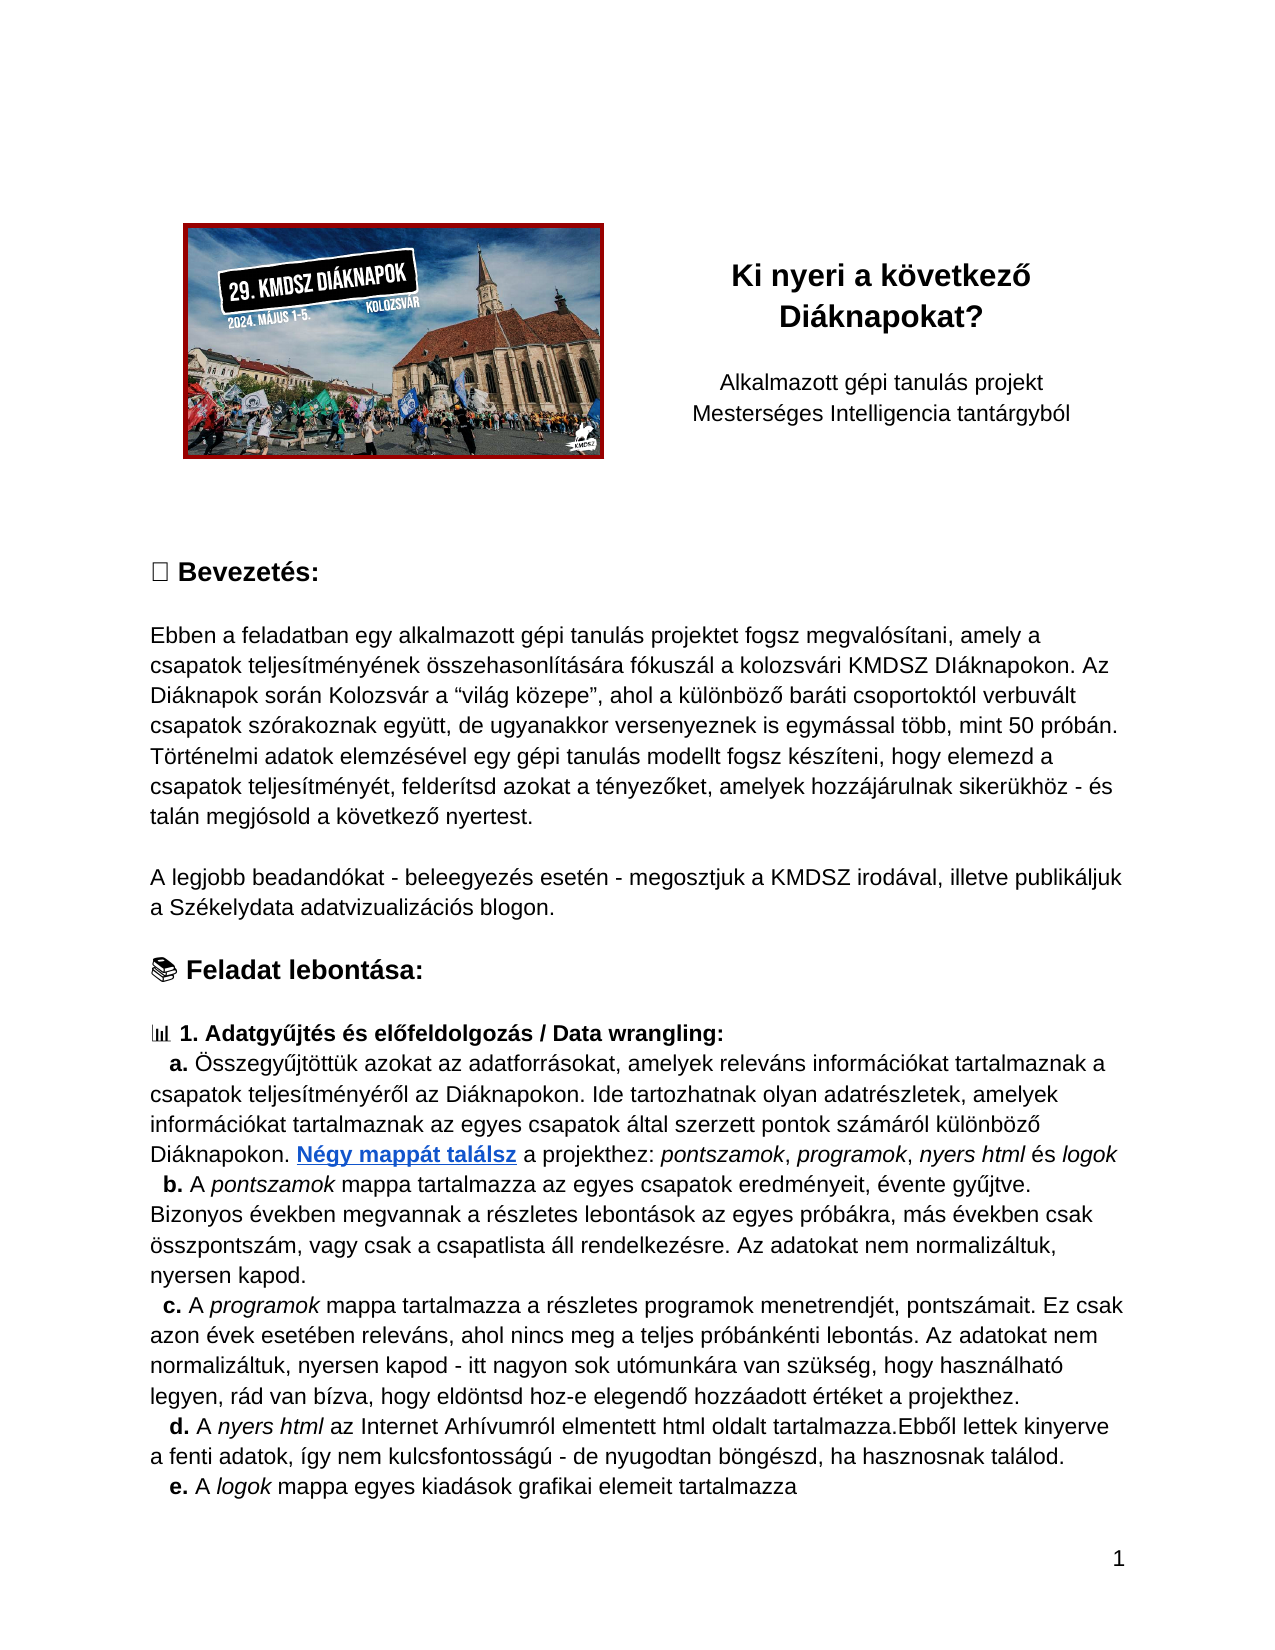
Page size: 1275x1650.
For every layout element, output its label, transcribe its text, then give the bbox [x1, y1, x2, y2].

text 🔖 Bevezetés: [150, 556, 1125, 587]
text e. A logok mappa egyes kiadások grafikai elemeit tartalmazza [150, 1473, 1125, 1500]
text 📚 Feladat lebontása: [150, 954, 1125, 985]
table_header [151, 193, 636, 493]
text a. Összegyűjtöttük azokat az adatforrásokat, amelyek releváns információkat tartalmaznak a csapatok teljesítményéről az Diáknapokon. Ide tartozhatnak olyan adatrészletek, amelyek információkat tartalmaznak az egyes csapatok által szerzett pontok számáról különböző Diáknapokon. Négy mappát találsz a projekthez: pontszamok, programok, nyers html és logok [150, 1050, 1125, 1167]
text c. A programok mappa tartalmazza a részletes programok menetrendjét, pontszámait. Ez csak azon évek esetében releváns, ahol nincs meg a teljes próbánkénti lebontás. Az adatokat nem normalizáltuk, nyersen kapod - itt nagyon sok utómunkára van szükség, hogy használható legyen, rád van bízva, hogy eldöntsd hoz-e elegendő hozzáadott értéket a projekthez. [150, 1292, 1125, 1409]
table_header Ki nyeri a következő Diáknapokat? Alkalmazott gépi tanulás projekt Mesterséges Intelligencia tantárgyból [639, 193, 1124, 493]
text b. A pontszamok mappa tartalmazza az egyes csapatok eredményeit, évente gyűjtve. Bizonyos években megvannak a részletes lebontások az egyes próbákra, más években csak összpontszám, vagy csak a csapatlista áll rendelkezésre. Az adatokat nem normalizáltuk, nyersen kapod. [150, 1171, 1125, 1288]
text A legjobb beadandókat - beleegyezés esetén - megosztjuk a KMDSZ irodával, illetve publikáljuk a Székelydata adatvizualizációs blogon. [150, 863, 1125, 920]
text Ebben a feladatban egy alkalmazott gépi tanulás projektet fogsz megvalósítani, amely a csapatok teljesítményének összehasonlítására fókuszál a kolozsvári KMDSZ DIáknapokon. Az Diáknapok során Kolozsvár a “világ közepe”, ahol a különböző baráti csoportoktól verbuvált csapatok szórakoznak együtt, de ugyanakkor versenyeznek is egymással több, mint 50 próbán. Történelmi adatok elemzésével egy gépi tanulás modellt fogsz készíteni, hogy elemezd a csapatok teljesítményét, felderítsd azokat a tényezőket, amelyek hozzájárulnak sikerükhöz - és talán megjósold a következő nyertest. [150, 622, 1125, 829]
text 📊 1. Adatgyűjtés és előfeldolgozás / Data wrangling: [150, 1020, 1125, 1047]
picture [188, 228, 600, 455]
text d. A nyers html az Internet Arhívumról elmentett html oldalt tartalmazza.Ebből lettek kinyerve a fenti adatok, így nem kulcsfontosságú - de nyugodtan böngészd, ha hasznosnak találod. [150, 1413, 1125, 1469]
